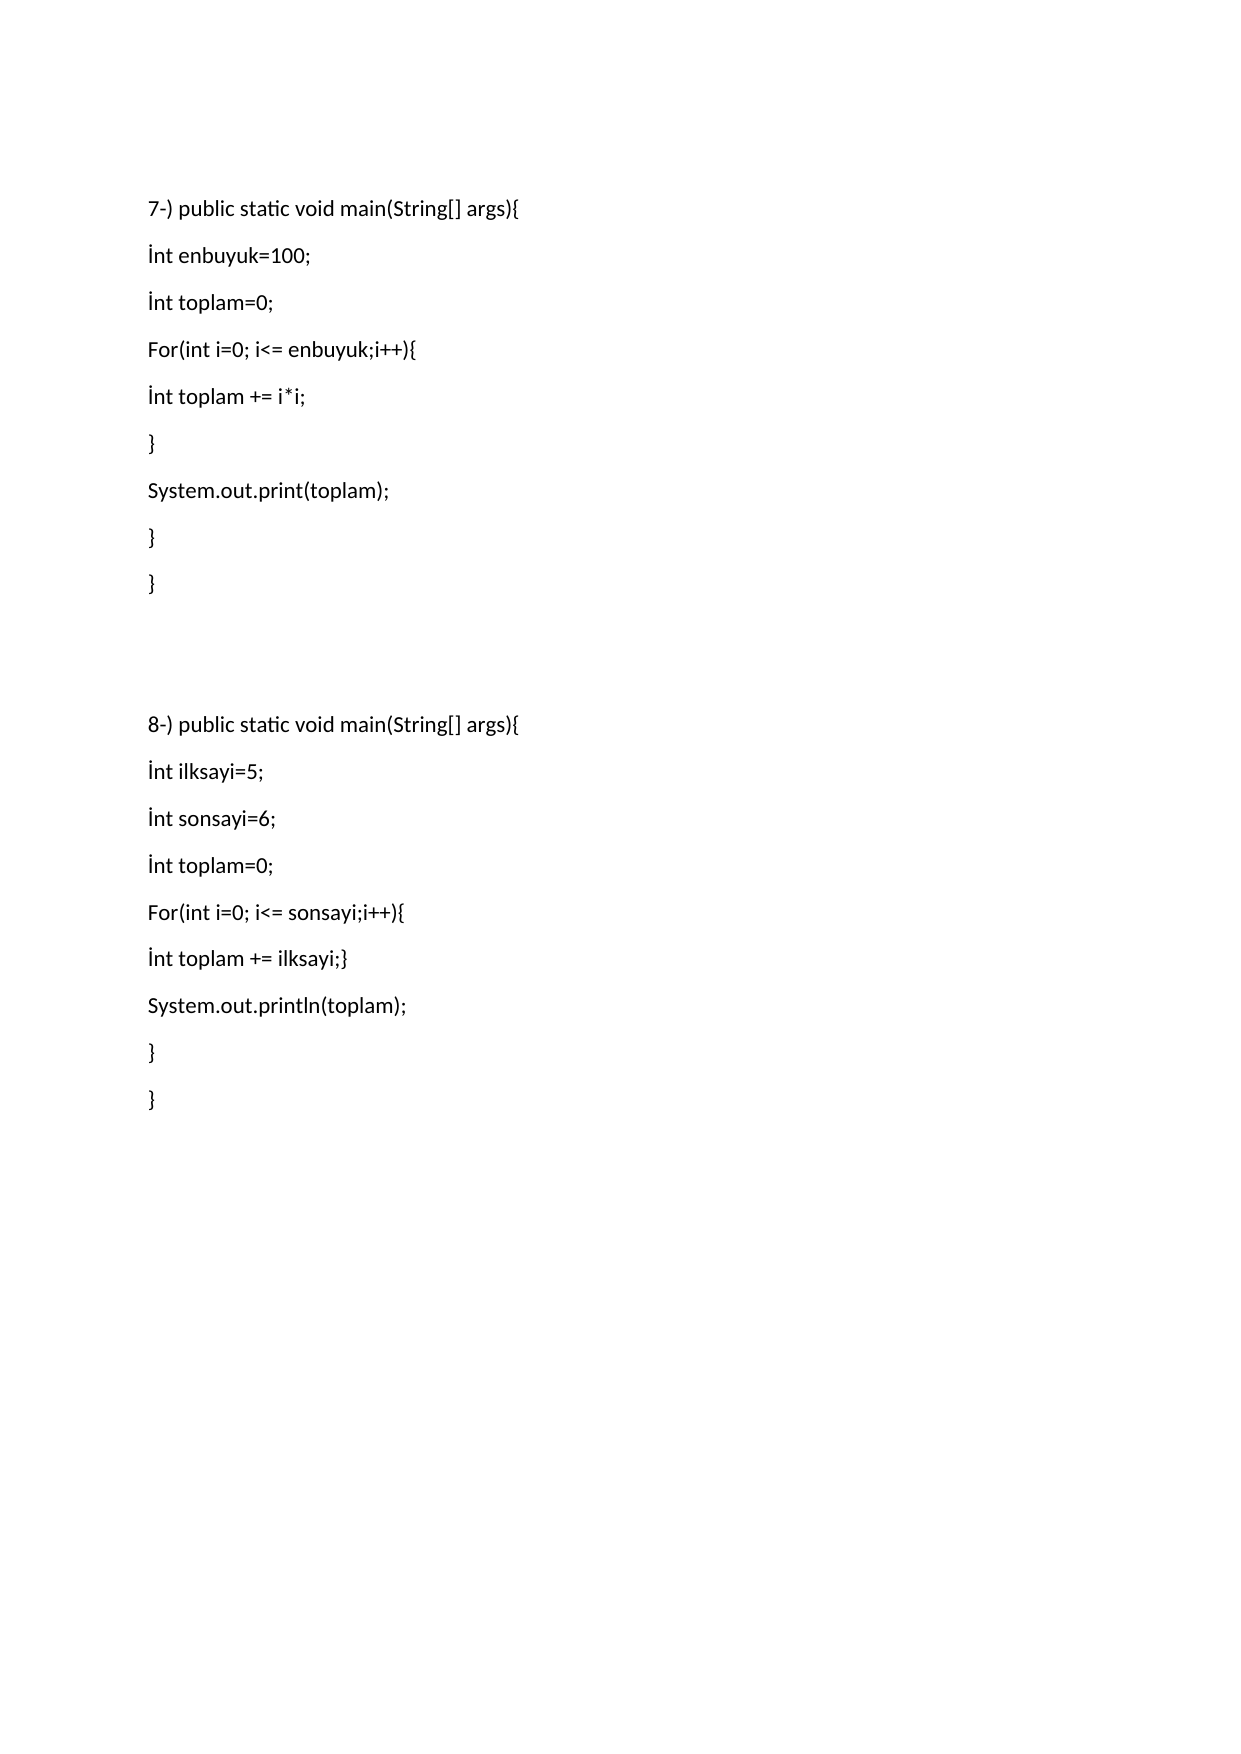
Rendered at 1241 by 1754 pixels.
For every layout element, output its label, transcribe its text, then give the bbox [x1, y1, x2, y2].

text System.out.println(toplam); [148, 991, 1093, 1019]
text İnt ilksayi=5; [148, 757, 1093, 785]
text İnt toplam=0; [148, 851, 1093, 879]
text } [148, 569, 1093, 597]
text İnt sonsayi=6; [148, 804, 1093, 832]
text System.out.print(toplam); [148, 476, 1093, 504]
text For(int i=0; i<= sonsayi;i++){ [148, 898, 1093, 926]
text } [148, 523, 1093, 551]
text İnt enbuyuk=100; [148, 241, 1093, 269]
text İnt toplam=0; [148, 288, 1093, 316]
text 8-) public static void main(String[] args){ [148, 710, 1093, 738]
text } [148, 429, 1093, 457]
text } [148, 1038, 1093, 1066]
text } [148, 1085, 1093, 1113]
text 7-) public static void main(String[] args){ [148, 194, 1093, 222]
text İnt toplam += ilksayi;} [148, 944, 1093, 972]
text For(int i=0; i<= enbuyuk;i++){ [148, 335, 1093, 363]
text İnt toplam += i*i; [148, 382, 1093, 410]
